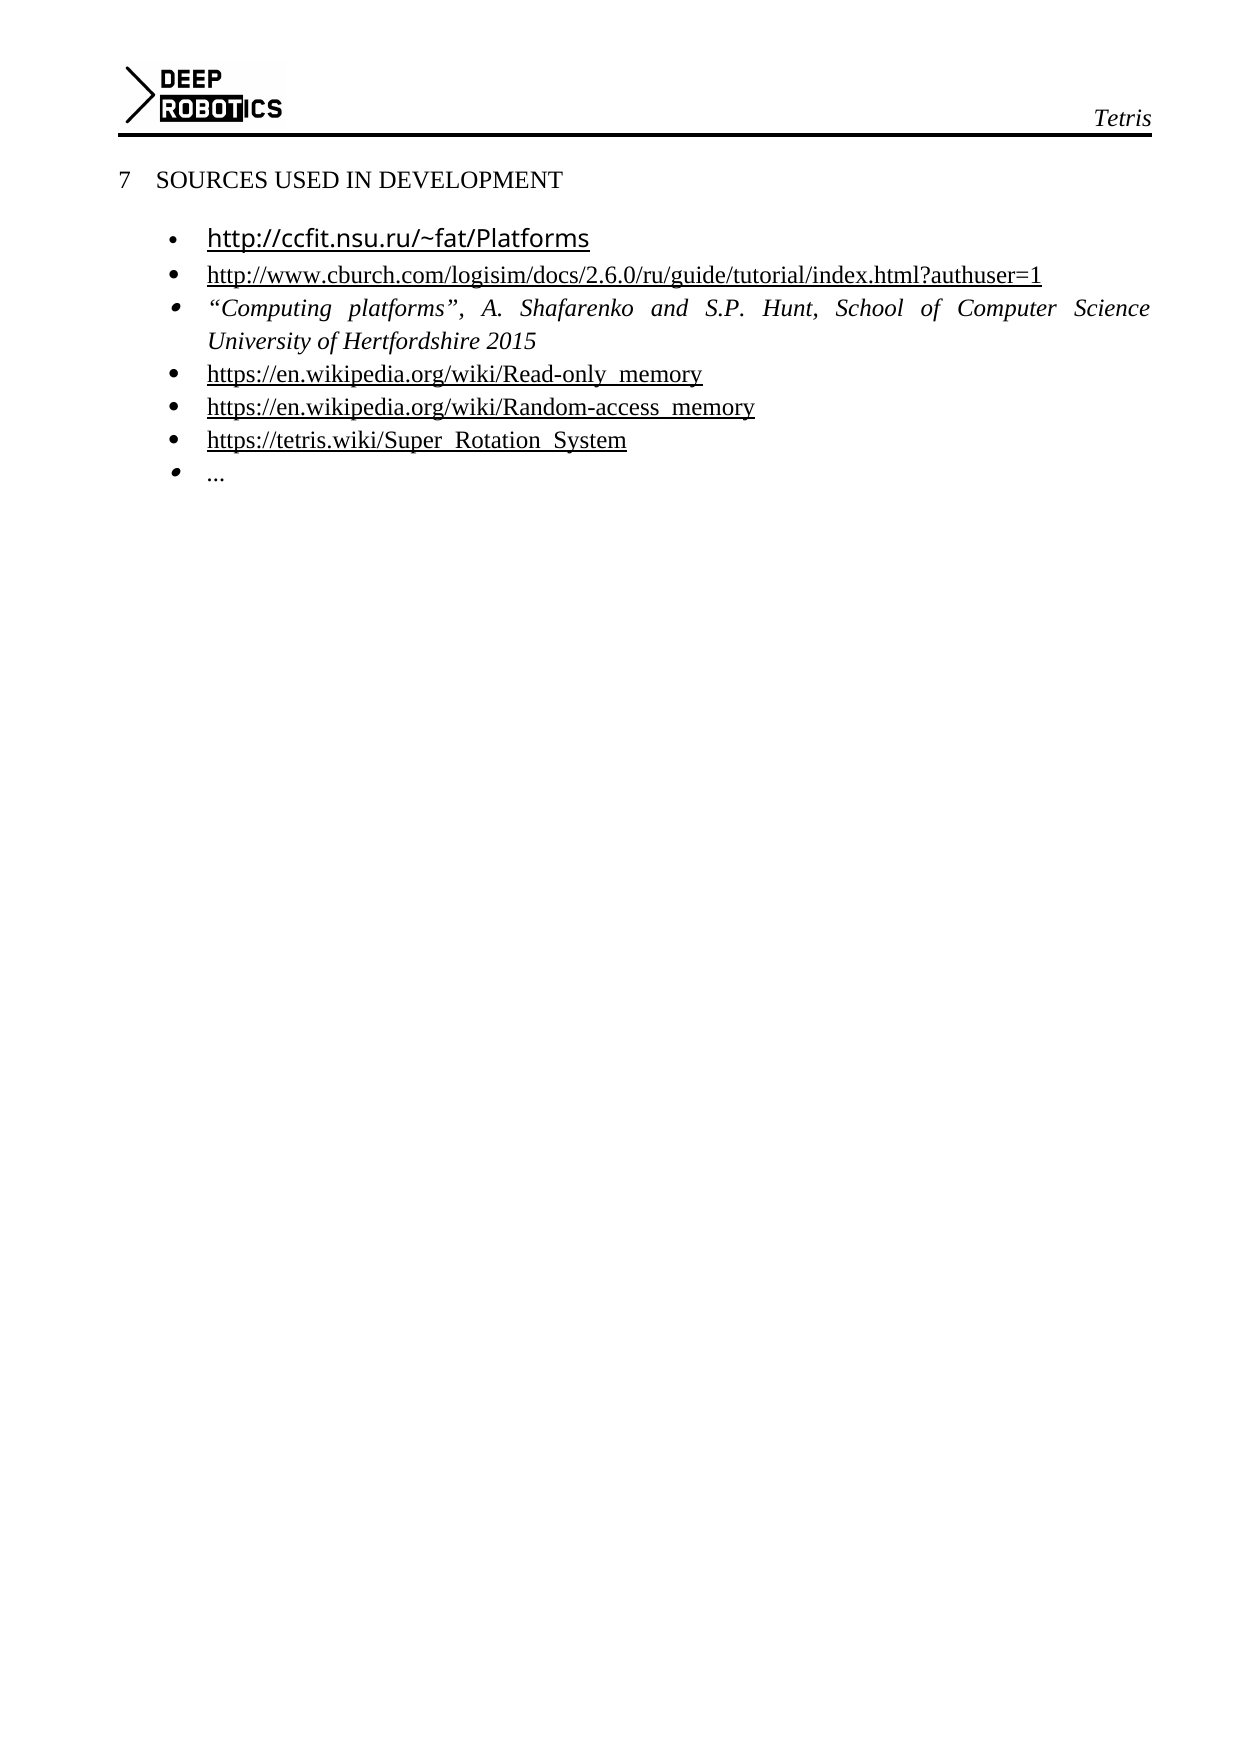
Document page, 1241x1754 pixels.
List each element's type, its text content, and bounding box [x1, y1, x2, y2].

list https://tetris.wiki/Super_Rotation_System [169, 425, 1152, 454]
subtitle Sources used in developMENT [118, 165, 1152, 194]
list http://www.cburch.com/logisim/docs/2.6.0/ru/guide/tutorial/index.html?authuser=1 [169, 260, 1152, 289]
list ... [169, 458, 1152, 487]
list https://en.wikipedia.org/wiki/Random-access_memory [169, 392, 1152, 421]
list “Computing platforms”, A. Shafarenko and S.P. Hunt, School of Computer Science University of Hertfordshire 2015 [169, 293, 1152, 355]
picture [118, 61, 286, 130]
list https://en.wikipedia.org/wiki/Read-only_memory [169, 359, 1152, 388]
list http://ccfit.nsu.ru/~fat/Platforms [169, 221, 1152, 255]
